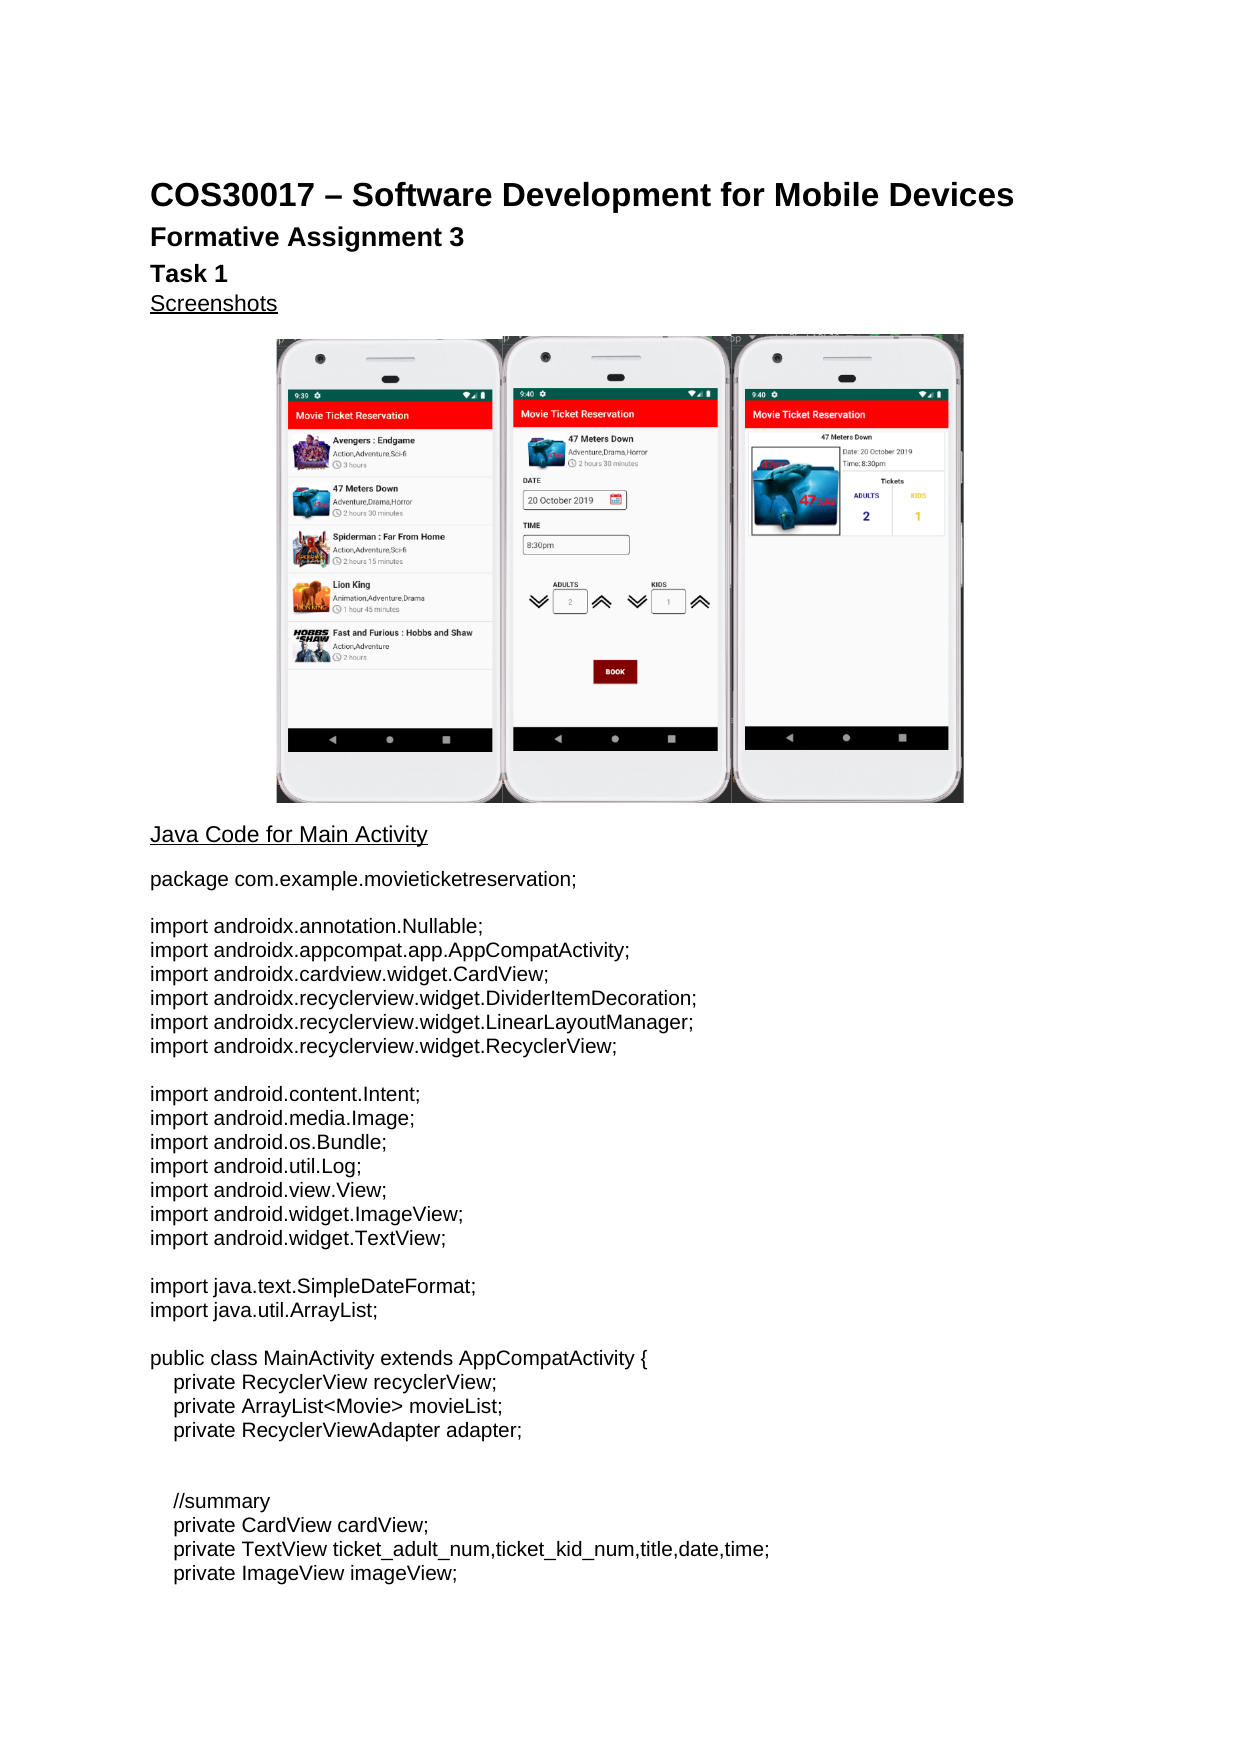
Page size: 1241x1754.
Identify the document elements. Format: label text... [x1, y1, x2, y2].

text Screenshots [150, 289, 1090, 316]
text Java Code for Main Activity [150, 821, 1090, 848]
subtitle Task 1 [150, 258, 1090, 287]
text Formative Assignment 3 [150, 221, 1090, 252]
picture [276, 334, 964, 803]
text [150, 866, 1090, 1585]
text COS30017 – Software Development for Mobile Devices [150, 175, 1090, 213]
